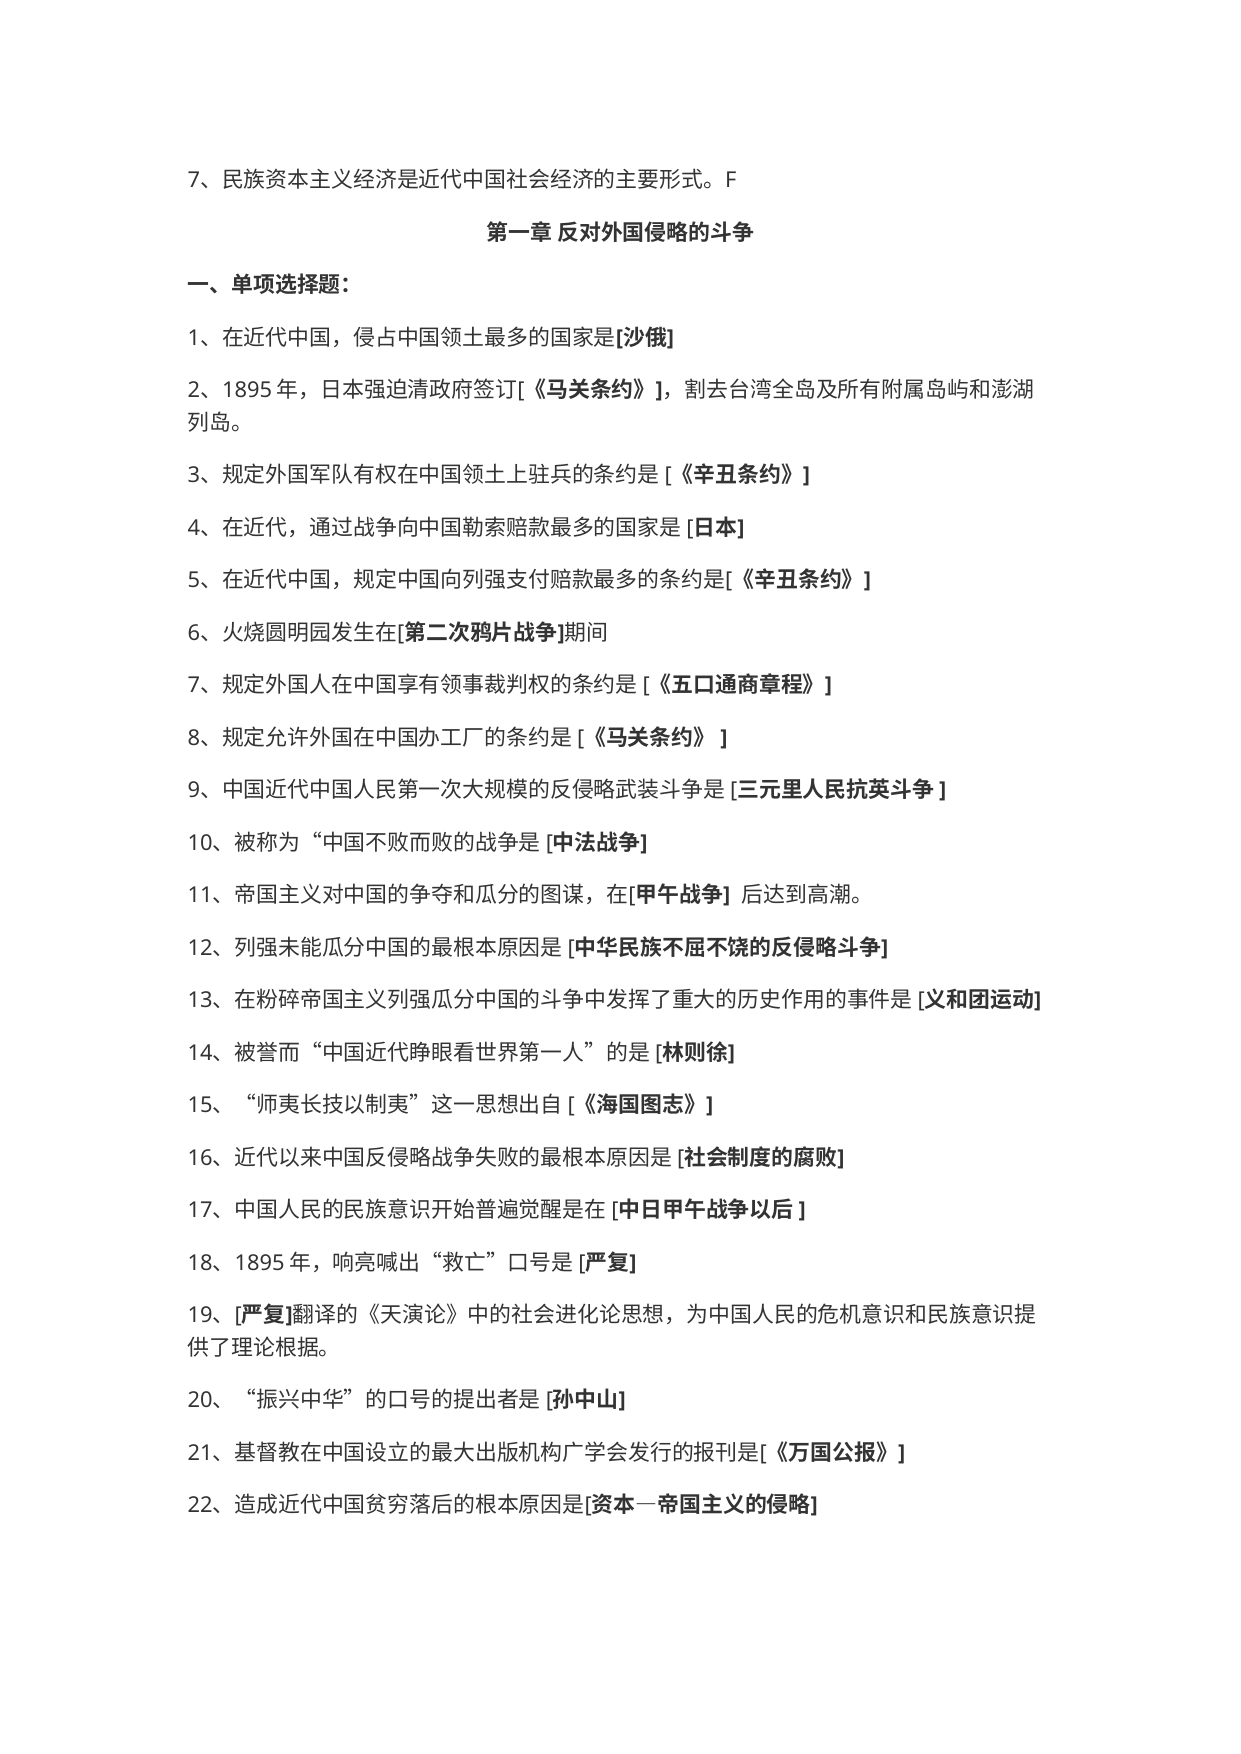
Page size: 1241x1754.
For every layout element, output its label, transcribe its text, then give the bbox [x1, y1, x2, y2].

text 2、1895年，日本强迫清政府签订[《马关条约》]，割去台湾全岛及所有附属岛屿和澎湖列岛。 [187, 372, 1053, 437]
text 第一章 反对外国侵略的斗争 [187, 214, 1053, 247]
text 15、“师夷长技以制夷”这一思想出自 [《海国图志》] [187, 1087, 1053, 1119]
text 18、1895年，响亮喊出“救亡”口号是 [严复] [187, 1244, 1053, 1277]
text 7、规定外国人在中国享有领事裁判权的条约是 [《五口通商章程》] [187, 667, 1053, 699]
text 9、中国近代中国人民第一次大规模的反侵略武装斗争是 [三元里人民抗英斗争 ] [187, 772, 1053, 804]
text 5、在近代中国，规定中国向列强支付赔款最多的条约是[《辛丑条约》] [187, 562, 1053, 594]
text 10、被称为“中国不败而败的战争是 [中法战争] [187, 824, 1053, 857]
text 一、单项选择题： [187, 267, 1053, 299]
text 4、在近代，通过战争向中国勒索赔款最多的国家是 [日本] [187, 509, 1053, 542]
text 14、被誉而“中国近代睁眼看世界第一人”的是 [林则徐] [187, 1034, 1053, 1067]
text 21、基督教在中国设立的最大出版机构广学会发行的报刊是[《万国公报》] [187, 1434, 1053, 1467]
text 20、“振兴中华”的口号的提出者是 [孙中山] [187, 1382, 1053, 1414]
text 1、在近代中国，侵占中国领土最多的国家是[沙俄] [187, 319, 1053, 352]
text 19、[严复]翻译的《天演论》中的社会进化论思想，为中国人民的危机意识和民族意识提供了理论根据。 [187, 1297, 1053, 1362]
text 11、帝国主义对中国的争夺和瓜分的图谋，在[甲午战争] 后达到高潮。 [187, 877, 1053, 909]
text 7、民族资本主义经济是近代中国社会经济的主要形式。F [187, 162, 1053, 194]
text 17、中国人民的民族意识开始普遍觉醒是在 [中日甲午战争以后 ] [187, 1192, 1053, 1224]
text 16、近代以来中国反侵略战争失败的最根本原因是 [社会制度的腐败] [187, 1139, 1053, 1172]
text 8、规定允许外国在中国办工厂的条约是 [《马关条约》 ] [187, 719, 1053, 752]
text 6、火烧圆明园发生在[第二次鸦片战争]期间 [187, 614, 1053, 647]
text 3、规定外国军队有权在中国领土上驻兵的条约是 [《辛丑条约》] [187, 457, 1053, 489]
text 13、在粉碎帝国主义列强瓜分中国的斗争中发挥了重大的历史作用的事件是 [义和团运动] [187, 982, 1053, 1014]
text 22、造成近代中国贫穷落后的根本原因是[资本—帝国主义的侵略] [187, 1487, 1053, 1519]
text 12、列强未能瓜分中国的最根本原因是 [中华民族不屈不饶的反侵略斗争] [187, 929, 1053, 962]
